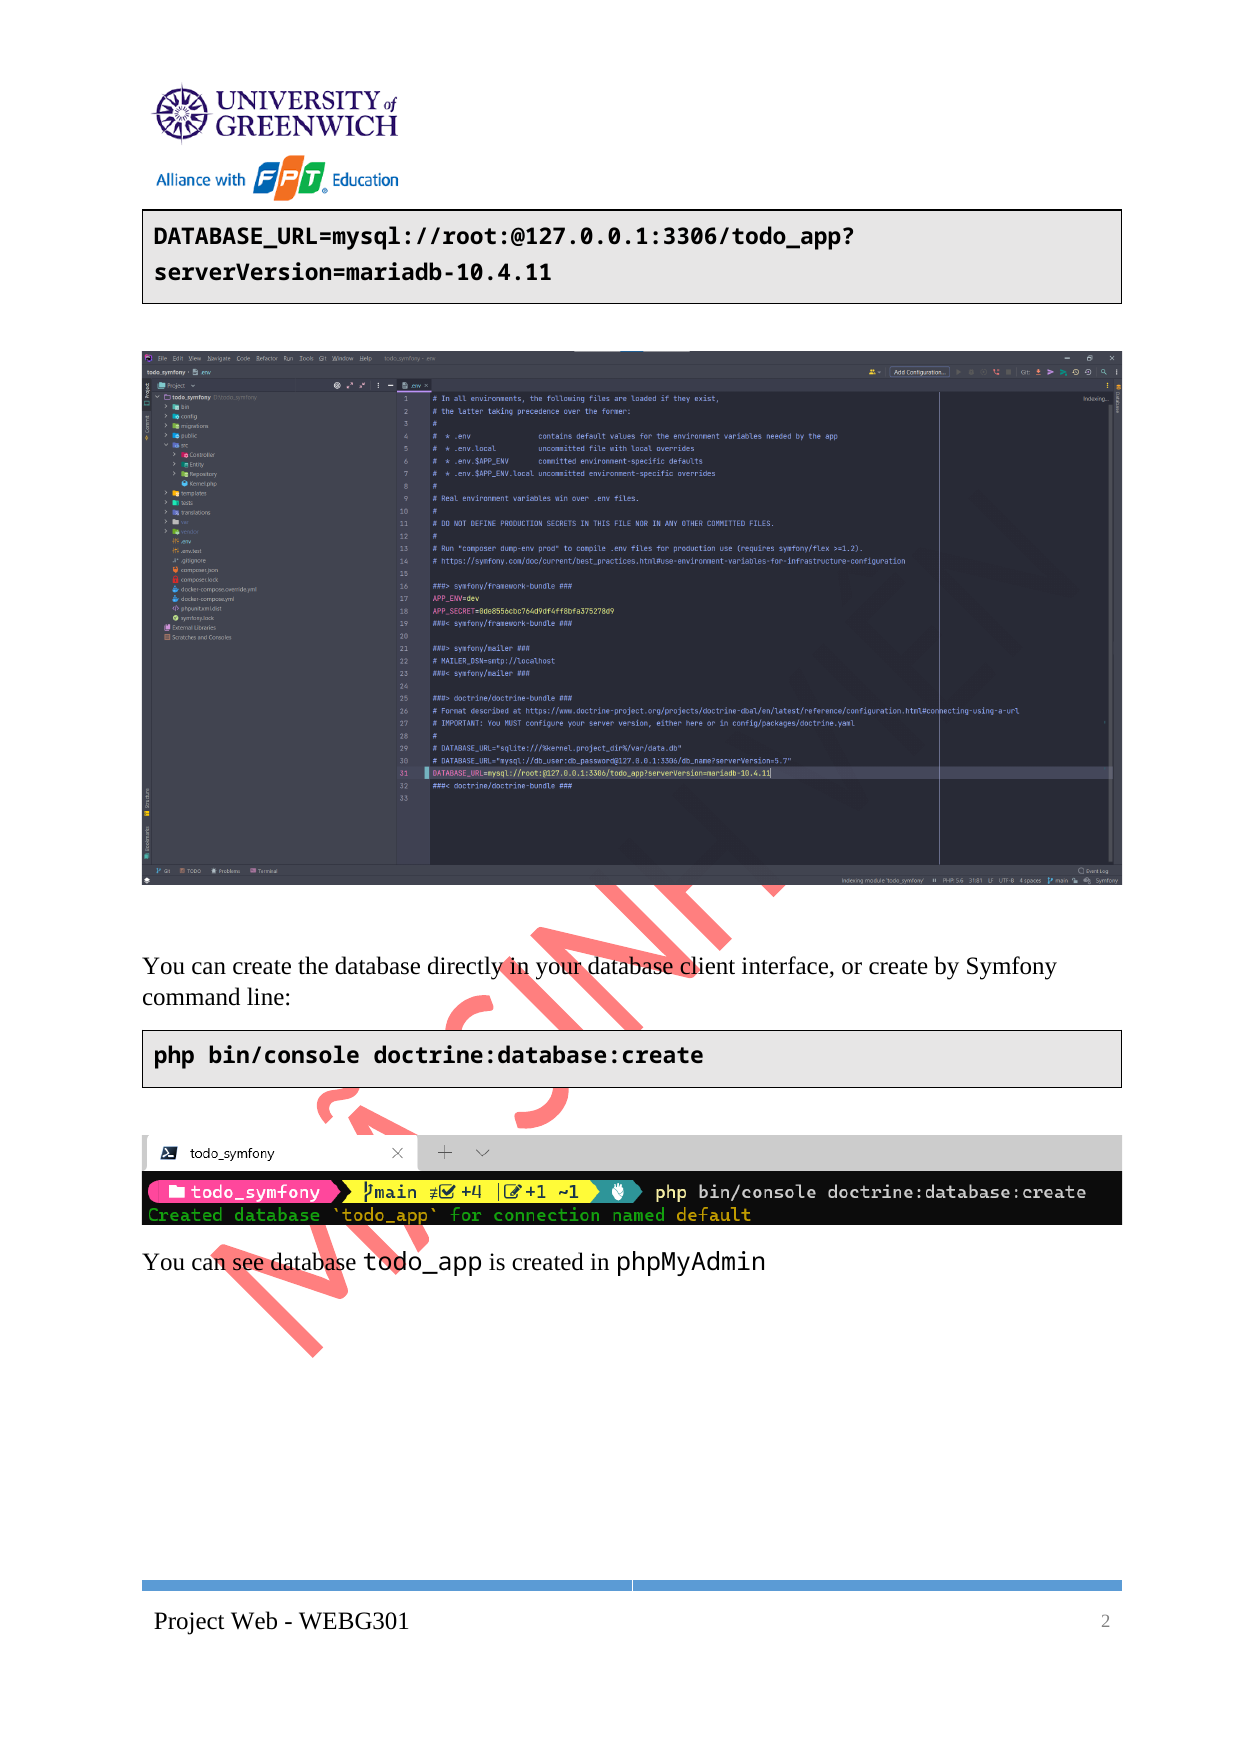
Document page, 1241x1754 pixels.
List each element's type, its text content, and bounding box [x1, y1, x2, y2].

picture [141, 75, 405, 207]
text You can see database todo_app is created in phpMyAdmin [142, 1243, 1122, 1277]
table_header DATABASE_URL=mysql://root:@127.0.0.1:3306/todo_app?serverVersion=mariadb-10.4.11 [143, 211, 1121, 303]
table_header php bin/console doctrine:database:create [143, 1031, 1121, 1087]
picture [141, 351, 1123, 885]
picture [141, 1135, 1123, 1225]
text You can create the database directly in your database client interface, or create by Symfony command line: [142, 951, 1122, 1011]
